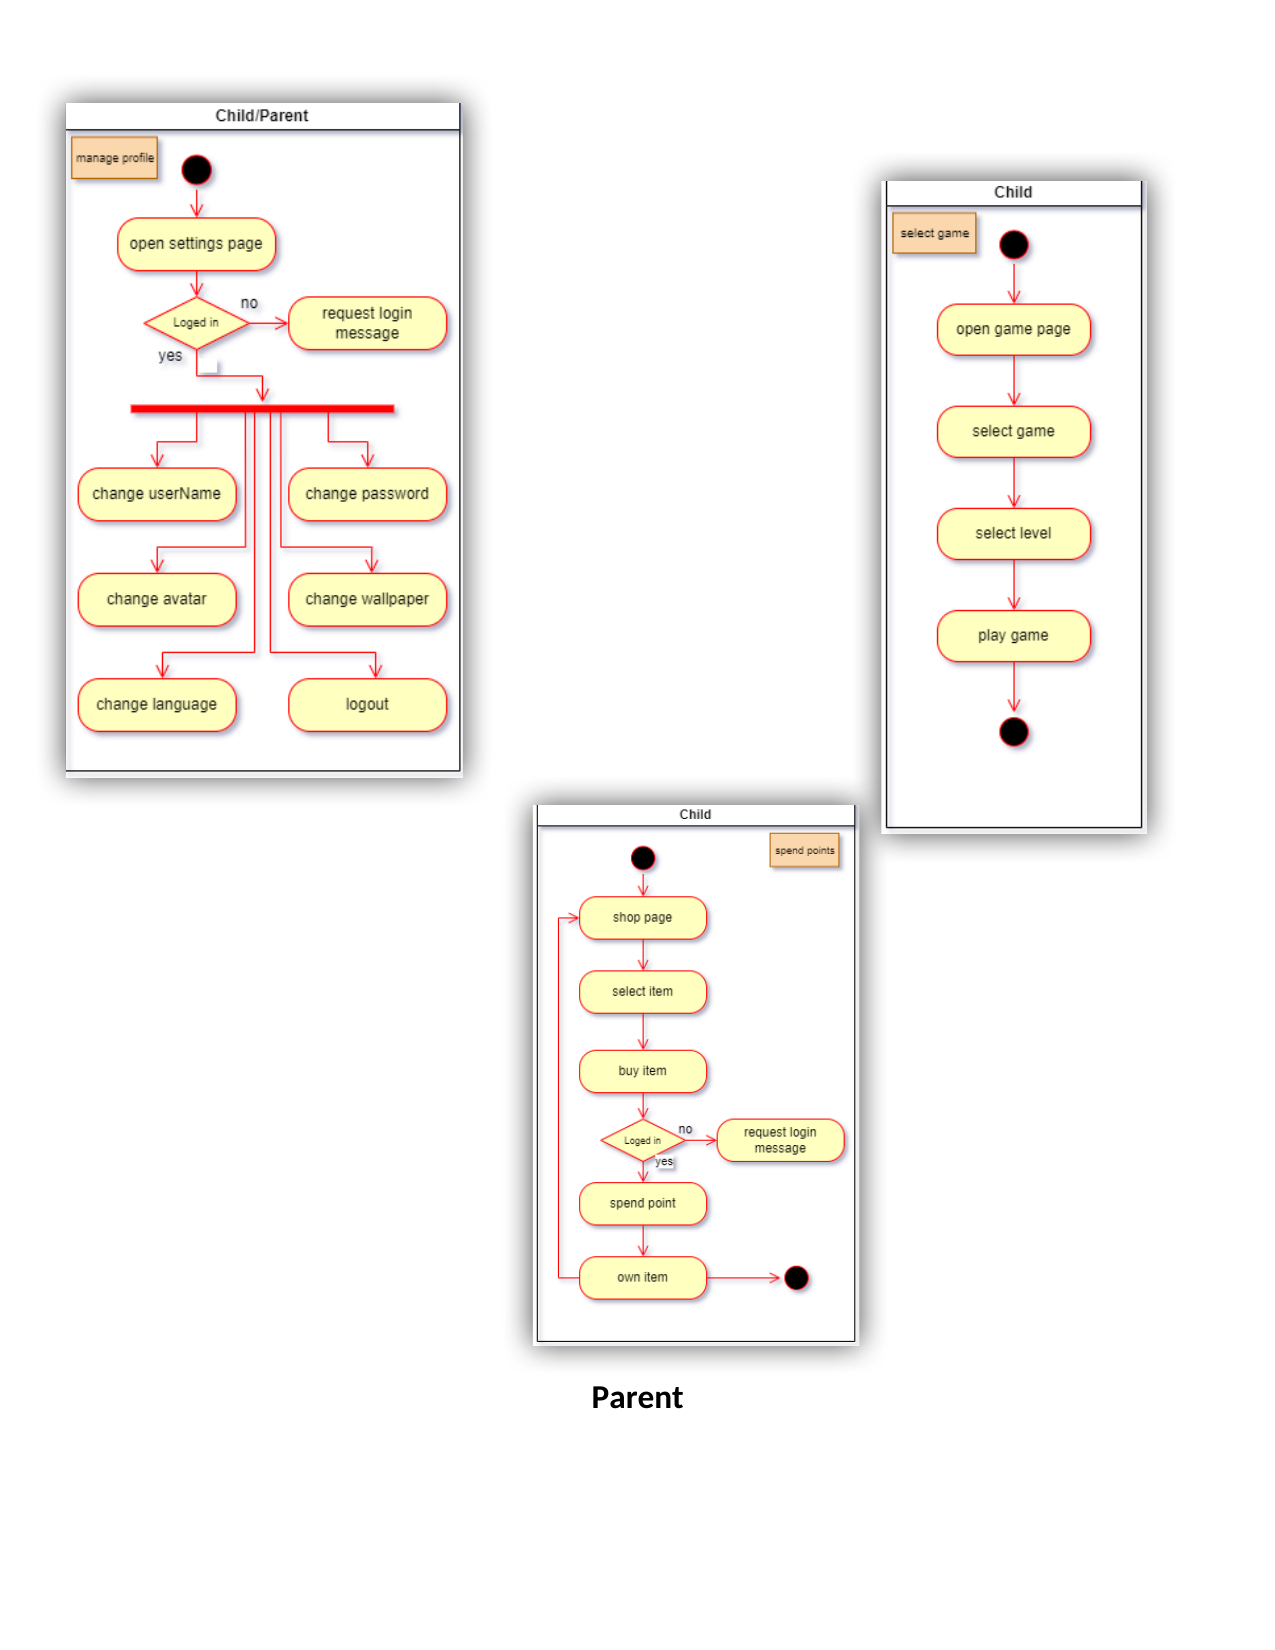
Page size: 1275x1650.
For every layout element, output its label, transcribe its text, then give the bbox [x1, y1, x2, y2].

picture [881, 181, 1147, 834]
picture [65, 103, 463, 778]
picture [532, 805, 860, 1346]
text Parent [150, 1376, 1125, 1417]
